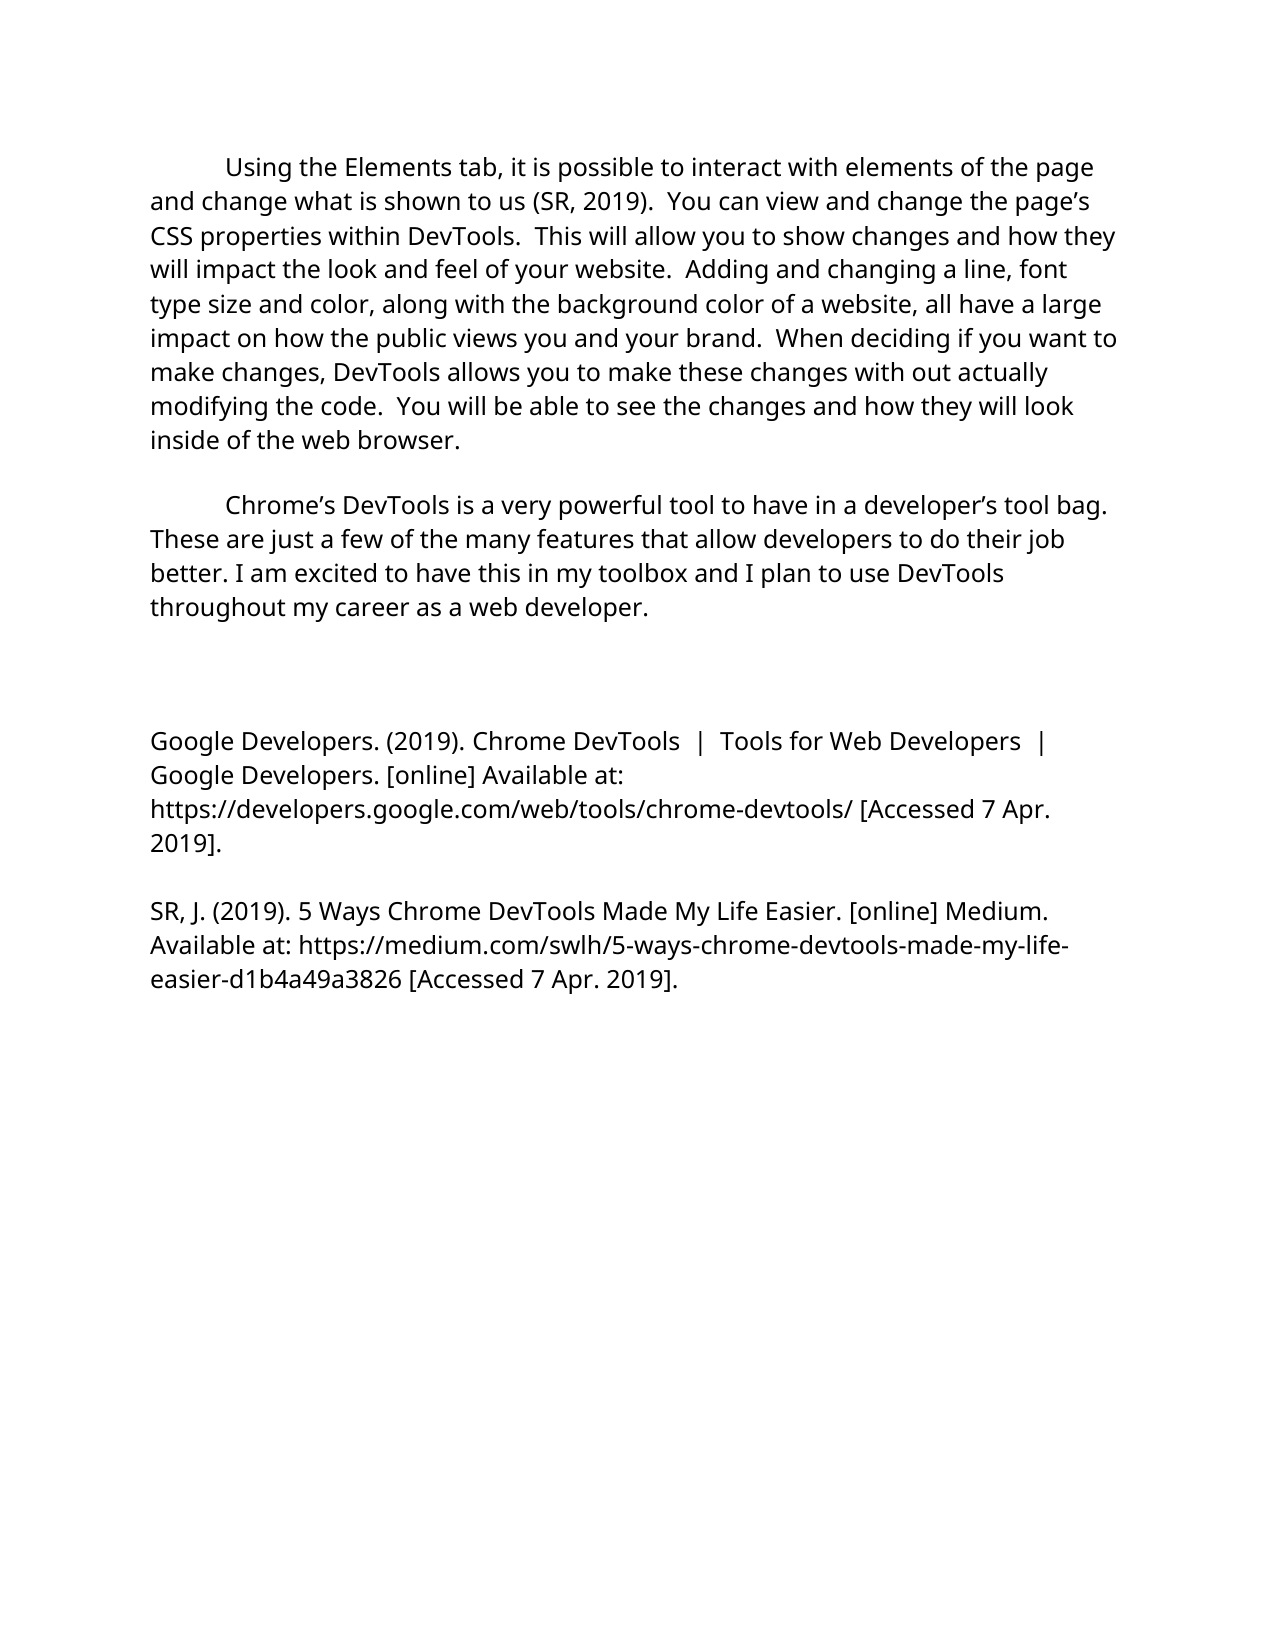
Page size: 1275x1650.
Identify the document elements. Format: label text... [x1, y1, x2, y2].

text SR, J. (2019). 5 Ways Chrome DevTools Made My Life Easier. [online] Medium. Available at: https://medium.com/swlh/5-ways-chrome-devtools-made-my-life-easier-d1b4a49a3826 [Accessed 7 Apr. 2019]. [150, 894, 1125, 996]
text Using the Elements tab, it is possible to interact with elements of the page and change what is shown to us (SR, 2019). You can view and change the page’s CSS properties within DevTools. This will allow you to show changes and how they will impact the look and feel of your website. Adding and changing a line, font type size and color, along with the background color of a website, all have a large impact on how the public views you and your brand. When deciding if you want to make changes, DevTools allows you to make these changes with out actually modifying the code. You will be able to see the changes and how they will look inside of the web browser. [150, 150, 1125, 457]
text Chrome’s DevTools is a very powerful tool to have in a developer’s tool bag. These are just a few of the many features that allow developers to do their job better. I am excited to have this in my toolbox and I plan to use DevTools throughout my career as a web developer. [150, 488, 1125, 624]
text Google Developers. (2019). Chrome DevTools | Tools for Web Developers | Google Developers. [online] Available at: https://developers.google.com/web/tools/chrome-devtools/ [Accessed 7 Apr. 2019]. [150, 723, 1125, 860]
